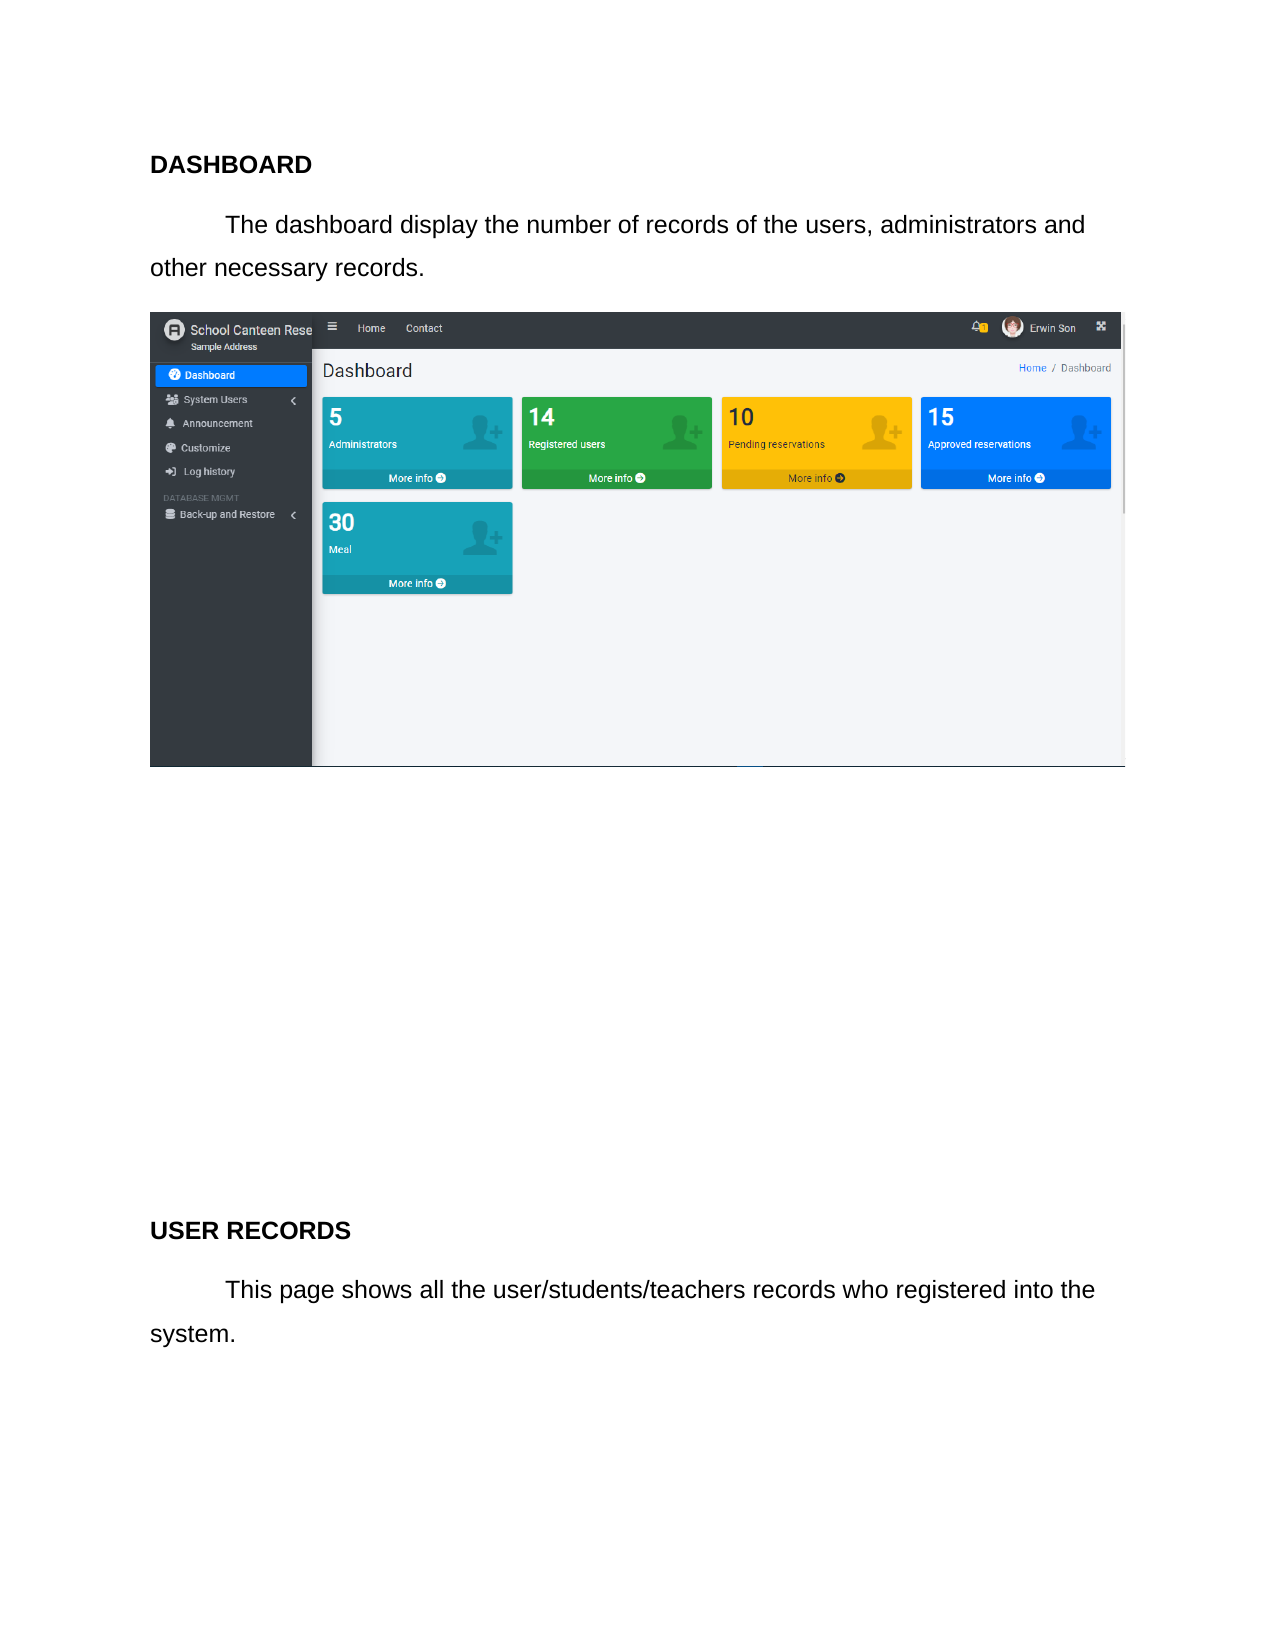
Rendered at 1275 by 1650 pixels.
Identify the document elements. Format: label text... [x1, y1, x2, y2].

text The dashboard display the number of records of the users, administrators and other necessary records. [150, 210, 1125, 282]
text USER RECORDS [150, 1216, 1125, 1244]
text DASHBOARD [150, 150, 1125, 179]
picture [150, 312, 1125, 767]
text This page shows all the user/students/teachers records who registered into the system. [150, 1275, 1125, 1347]
